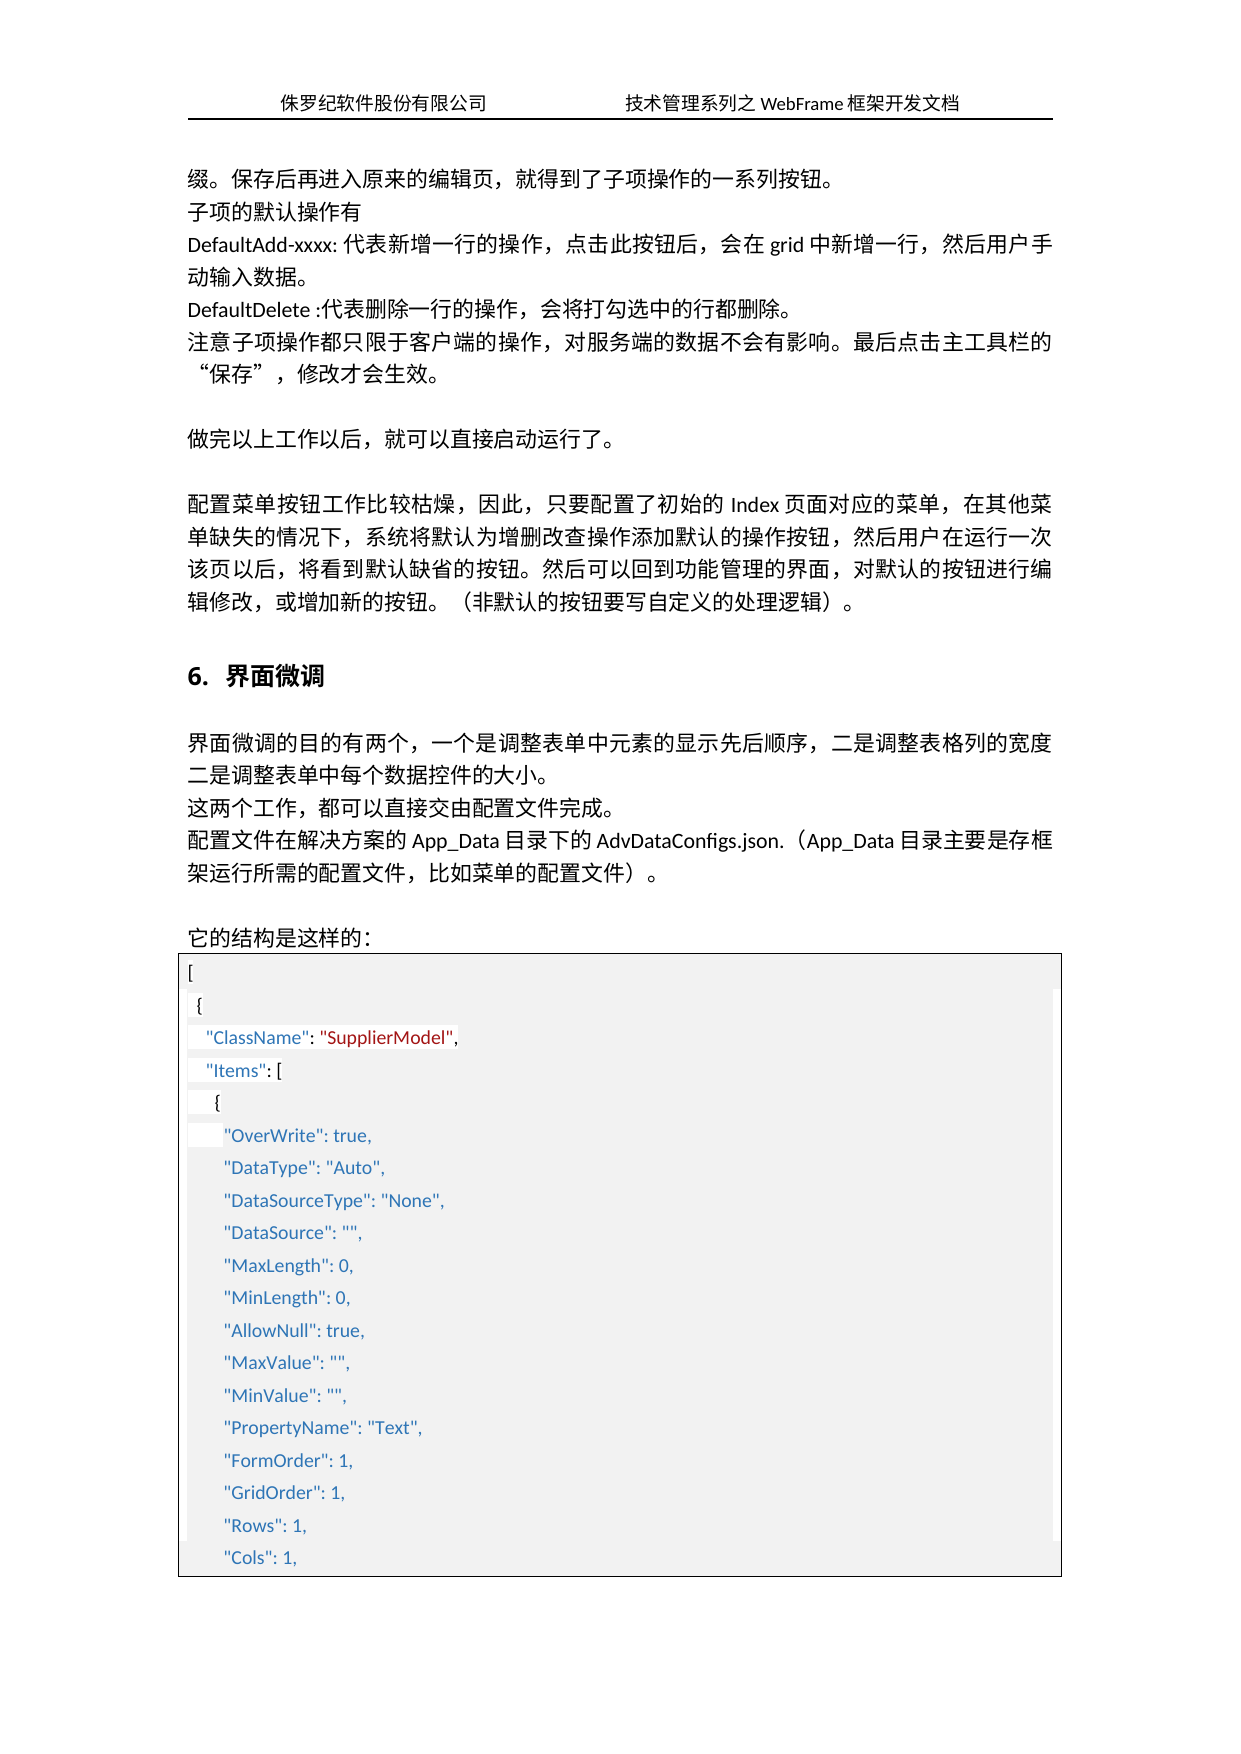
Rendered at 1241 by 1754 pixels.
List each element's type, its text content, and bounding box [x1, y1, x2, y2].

text 注意子项操作都只限于客户端的操作，对服务端的数据不会有影响。最后点击主工具栏的“保存”，修改才会生效。 [187, 324, 1053, 389]
text [ [179, 954, 1061, 989]
subtitle 界面微调 [187, 642, 1053, 707]
text "AllowNull": true, [187, 1314, 1053, 1346]
text "PropertyName": "Text", [187, 1411, 1053, 1444]
text "Items": [ [187, 1054, 1053, 1086]
text { [187, 1086, 1053, 1119]
text "MaxValue": "", [187, 1346, 1053, 1379]
text "Cols": 1, [179, 1538, 1061, 1576]
text 配置菜单按钮工作比较枯燥，因此，只要配置了初始的Index页面对应的菜单，在其他菜单缺失的情况下，系统将默认为增删改查操作添加默认的操作按钮，然后用户在运行一次该页以后，将看到默认缺省的按钮。然后可以回到功能管理的界面，对默认的按钮进行编辑修改，或增加新的按钮。（非默认的按钮要写自定义的处理逻辑）。 [187, 487, 1053, 617]
text 它的结构是这样的： [187, 921, 1053, 953]
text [187, 162, 1053, 194]
text DefaultDelete :代表删除一行的操作，会将打勾选中的行都删除。 [187, 292, 1053, 324]
text "GridOrder": 1, [187, 1476, 1053, 1509]
text "DataSource": "", [187, 1216, 1053, 1249]
text 配置文件在解决方案的App_Data目录下的AdvDataConfigs.json.（App_Data目录主要是存框架运行所需的配置文件，比如菜单的配置文件）。 [187, 823, 1053, 888]
text "FormOrder": 1, [187, 1444, 1053, 1476]
text "MaxLength": 0, [187, 1249, 1053, 1281]
text "DataSourceType": "None", [187, 1184, 1053, 1216]
text "DataType": "Auto", [187, 1151, 1053, 1184]
text "MinLength": 0, [187, 1281, 1053, 1314]
text DefaultAdd-xxxx: 代表新增一行的操作，点击此按钮后，会在grid中新增一行，然后用户手动输入数据。 [187, 227, 1053, 292]
text "Rows": 1, [187, 1509, 1053, 1538]
text 这两个工作，都可以直接交由配置文件完成。 [187, 791, 1053, 823]
text "OverWrite": true, [187, 1119, 1053, 1151]
text "ClassName": "SupplierModel", [187, 1021, 1053, 1054]
text 做完以上工作以后，就可以直接启动运行了。 [187, 422, 1053, 454]
text 界面微调的目的有两个，一个是调整表单中元素的显示先后顺序，二是调整表格列的宽度，二是调整表单中每个数据控件的大小。 [187, 726, 1053, 791]
text 子项的默认操作有 [187, 194, 1053, 227]
text "MinValue": "", [187, 1379, 1053, 1411]
text { [187, 989, 1053, 1021]
